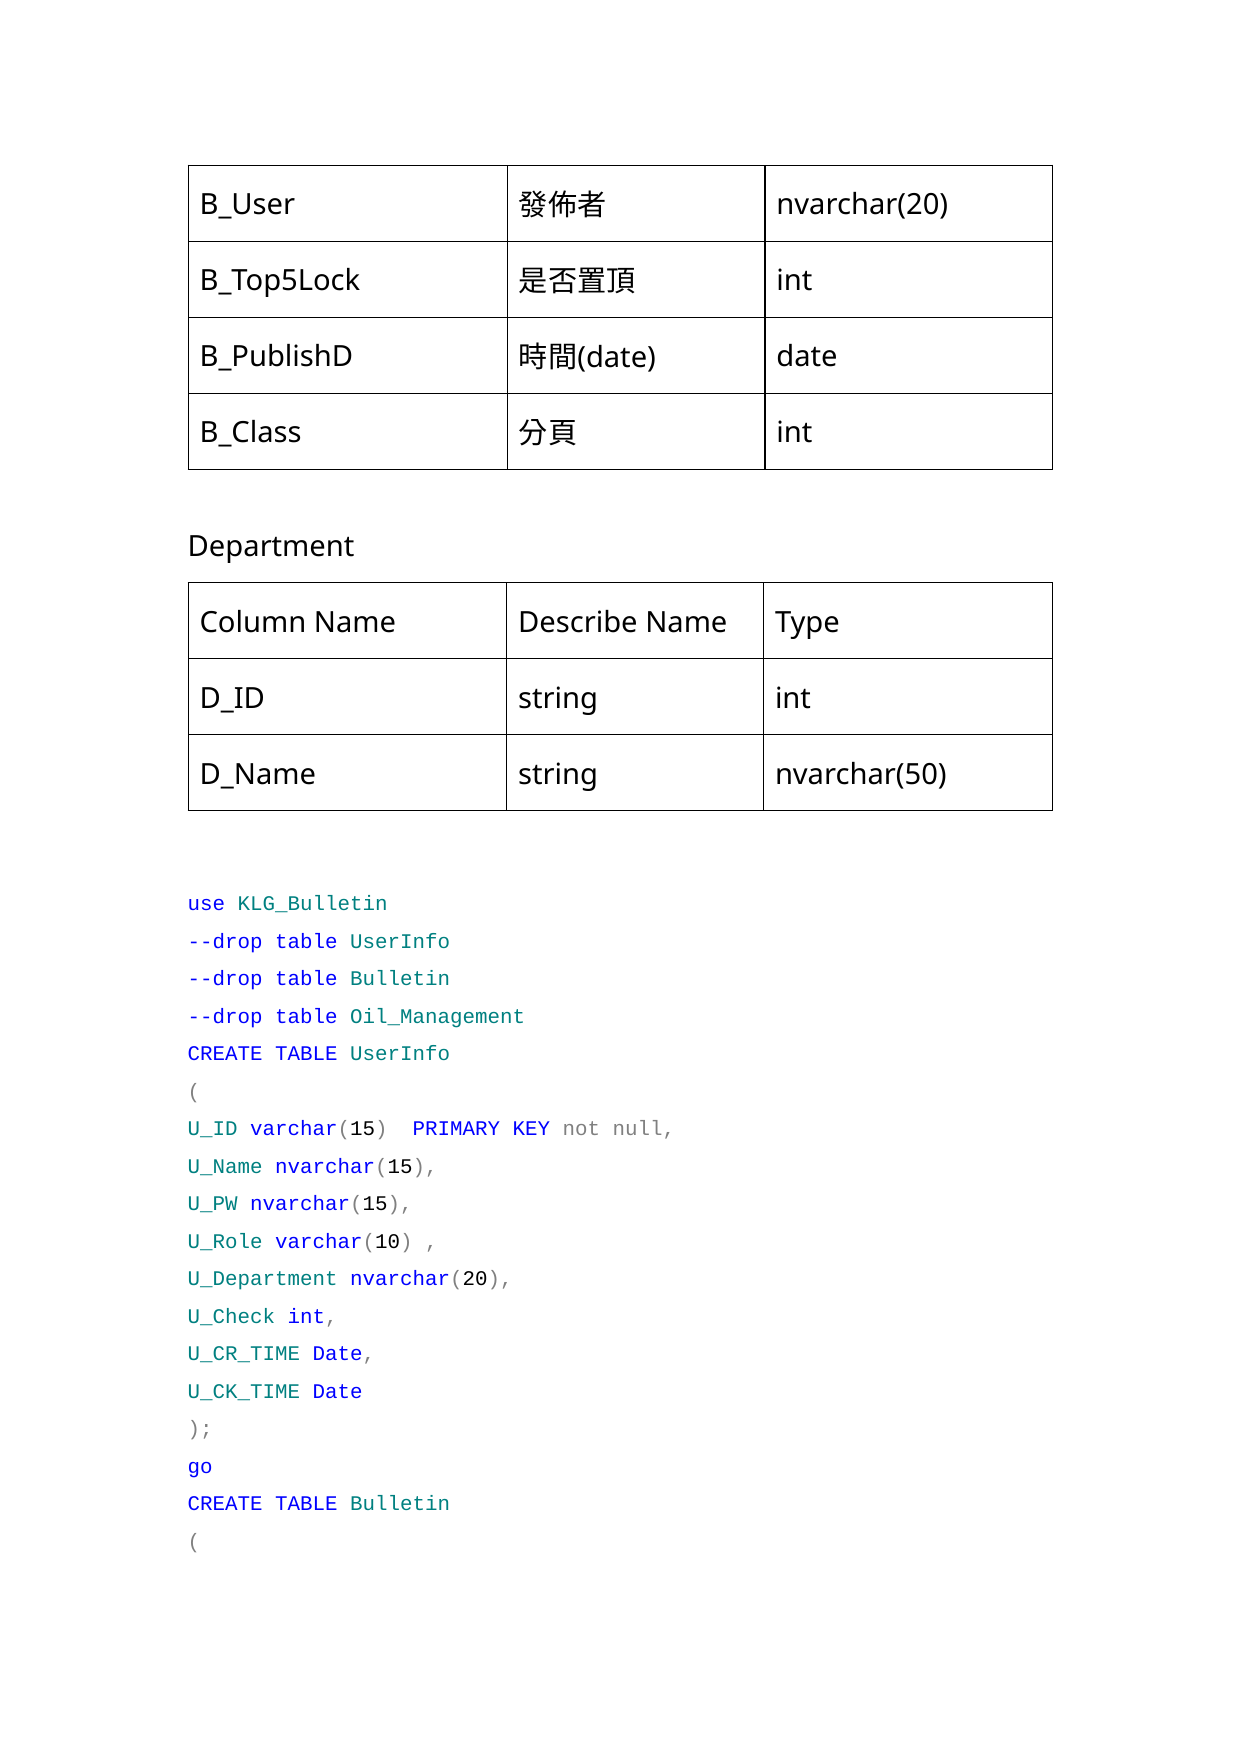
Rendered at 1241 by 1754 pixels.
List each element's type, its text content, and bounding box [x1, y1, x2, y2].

table_cell D_Name [189, 735, 506, 810]
text go [187, 1449, 1053, 1486]
text --drop table Bulletin [187, 961, 1053, 999]
text ( [187, 1074, 1053, 1111]
text U_Department nvarchar(20), [187, 1261, 1053, 1299]
table_cell B_PublishD [189, 318, 507, 393]
table_header Describe Name [507, 583, 763, 658]
table_header Column Name [189, 583, 506, 658]
table_cell 分頁 [508, 394, 764, 469]
table_cell 時間(date) [508, 318, 764, 393]
table_cell D_ID [189, 659, 506, 734]
table_cell nvarchar(20) [766, 166, 1052, 241]
text ); [187, 1411, 1053, 1449]
table_cell string [507, 659, 763, 734]
text use KLG_Bulletin [187, 886, 1053, 924]
table_cell int [766, 394, 1052, 469]
text CREATE TABLE Bulletin [187, 1486, 1053, 1524]
text --drop table UserInfo [187, 924, 1053, 961]
text U_CR_TIME Date, [187, 1336, 1053, 1374]
table_cell 是否置頂 [508, 242, 764, 317]
table_cell date [766, 318, 1052, 393]
table_cell int [764, 659, 1052, 734]
table_cell nvarchar(50) [764, 735, 1052, 810]
table_cell string [507, 735, 763, 810]
table_header Type [764, 583, 1052, 658]
text U_Check int, [187, 1299, 1053, 1336]
text --drop table Oil_Management [187, 999, 1053, 1036]
text Department [187, 507, 1053, 582]
text U_PW nvarchar(15), [187, 1186, 1053, 1224]
table_cell 發佈者 [508, 166, 764, 241]
table_cell B_Top5Lock [189, 242, 507, 317]
table_cell B_Class [189, 394, 507, 469]
text U_CK_TIME Date [187, 1374, 1053, 1411]
table_cell B_User [189, 166, 507, 241]
table_cell int [766, 242, 1052, 317]
text U_Name nvarchar(15), [187, 1149, 1053, 1186]
text ( [187, 1524, 1053, 1561]
text U_ID varchar(15) PRIMARY KEY not null, [187, 1111, 1053, 1149]
text CREATE TABLE UserInfo [187, 1036, 1053, 1074]
text U_Role varchar(10) , [187, 1224, 1053, 1261]
